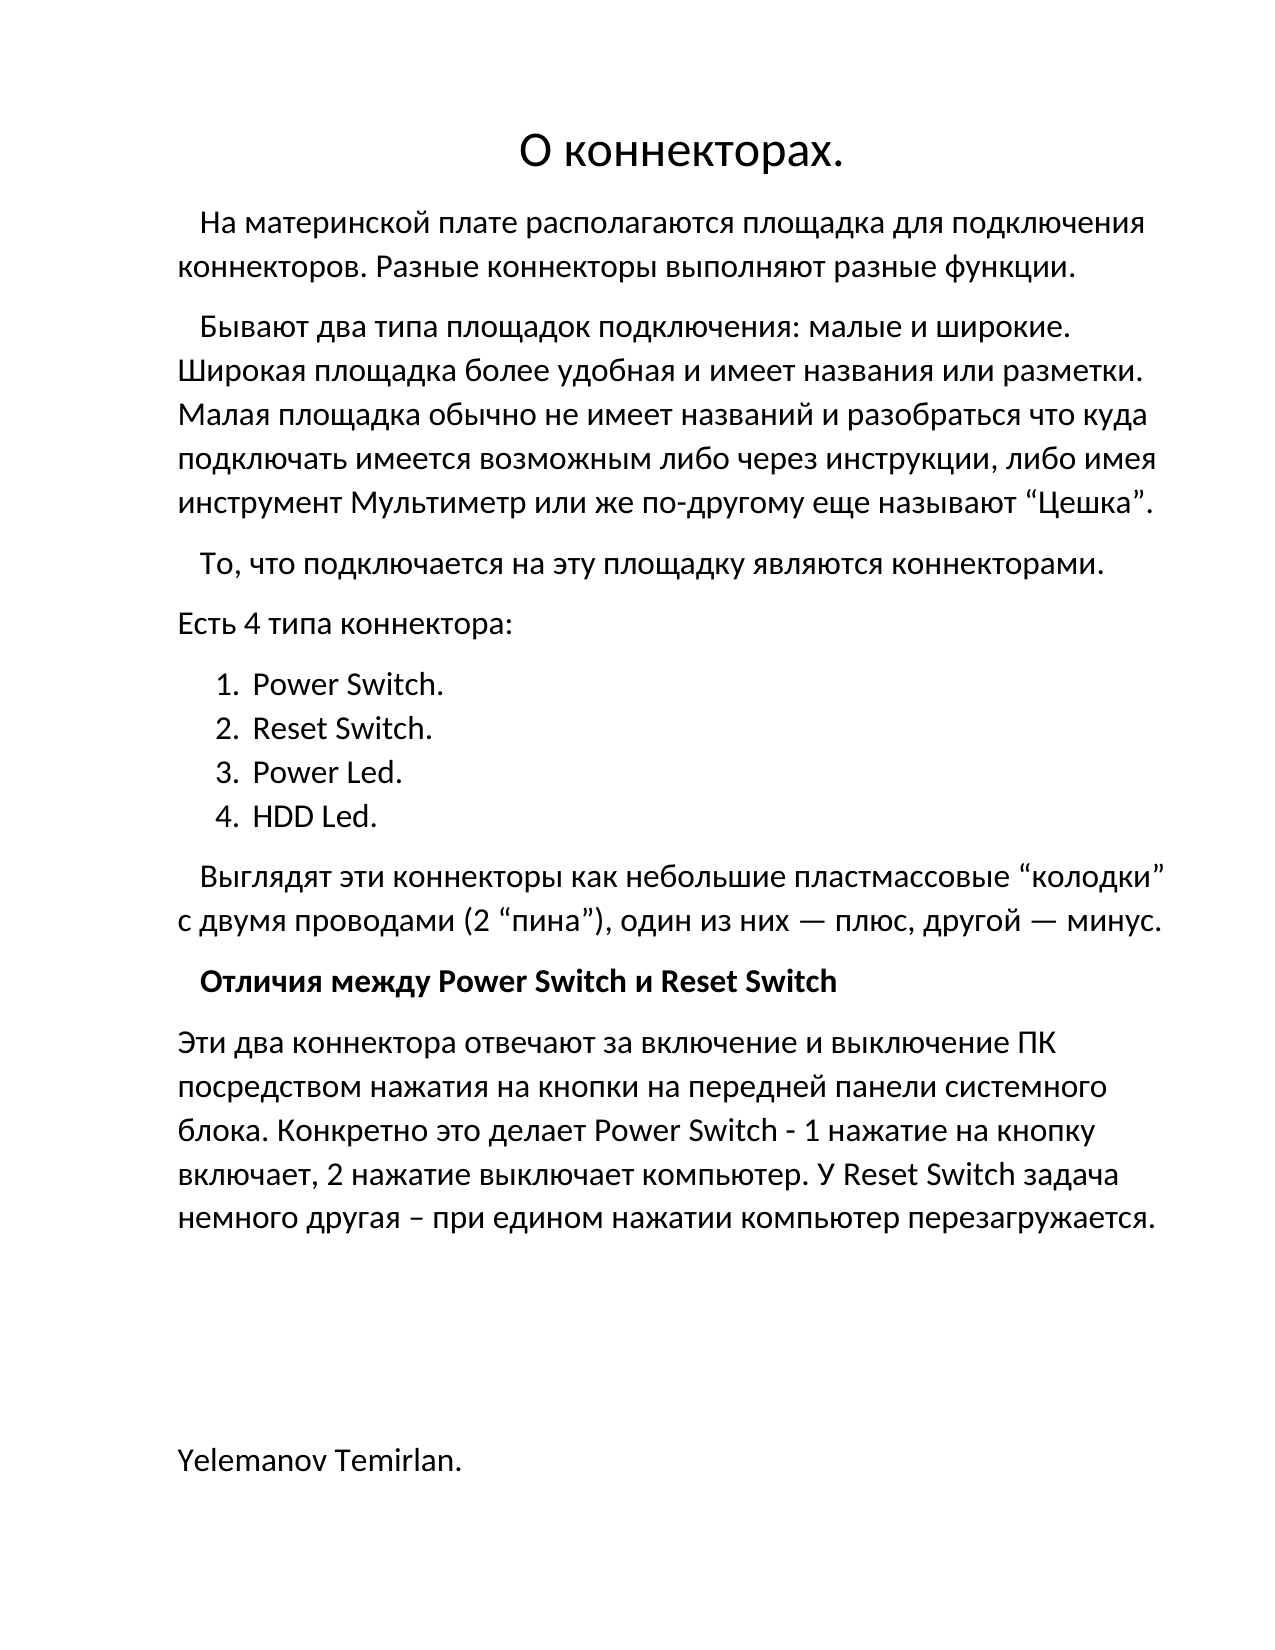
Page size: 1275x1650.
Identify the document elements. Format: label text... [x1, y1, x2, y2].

text Бывают два типа площадок подключения: малые и широкие. Широкая площадка более удобная и имеет названия или разметки. Малая площадка обычно не имеет названий и разобраться что куда подключать имеется возможным либо через инструкции, либо имея инструмент Мультиметр или же по-другому еще называют “Цешка”. [177, 305, 1186, 522]
text Эти два коннектора отвечают за включение и выключение ПК посредством нажатия на кнопки на передней панели системного блока. Конкретно это делает Power Switch - 1 нажатие на кнопку включает, 2 нажатие выключает компьютер. У Reset Switch задача немного другая – при едином нажатии компьютер перезагружается. [177, 1021, 1186, 1237]
list Power Led. [215, 751, 1186, 792]
text На материнской плате располагаются площадка для подключения коннекторов. Разные коннекторы выполняют разные функции. [177, 201, 1186, 285]
text О коннекторах. [177, 118, 1186, 179]
text Отличия между Power Switch и Reset Switch [177, 960, 1186, 1001]
text Выглядят эти коннекторы как небольшие пластмассовые “колодки” с двумя проводами (2 “пина”), один из них — плюс, другой — минус. [177, 855, 1186, 940]
text То, что подключается на эту площадку являются коннекторами. [177, 542, 1186, 582]
text Yelemanov Temirlan. [177, 1439, 1186, 1480]
text Есть 4 типа коннектора: [177, 602, 1186, 643]
list Reset Switch. [215, 707, 1186, 748]
list HDD Led. [215, 795, 1186, 836]
list Power Switch. [215, 663, 1186, 704]
